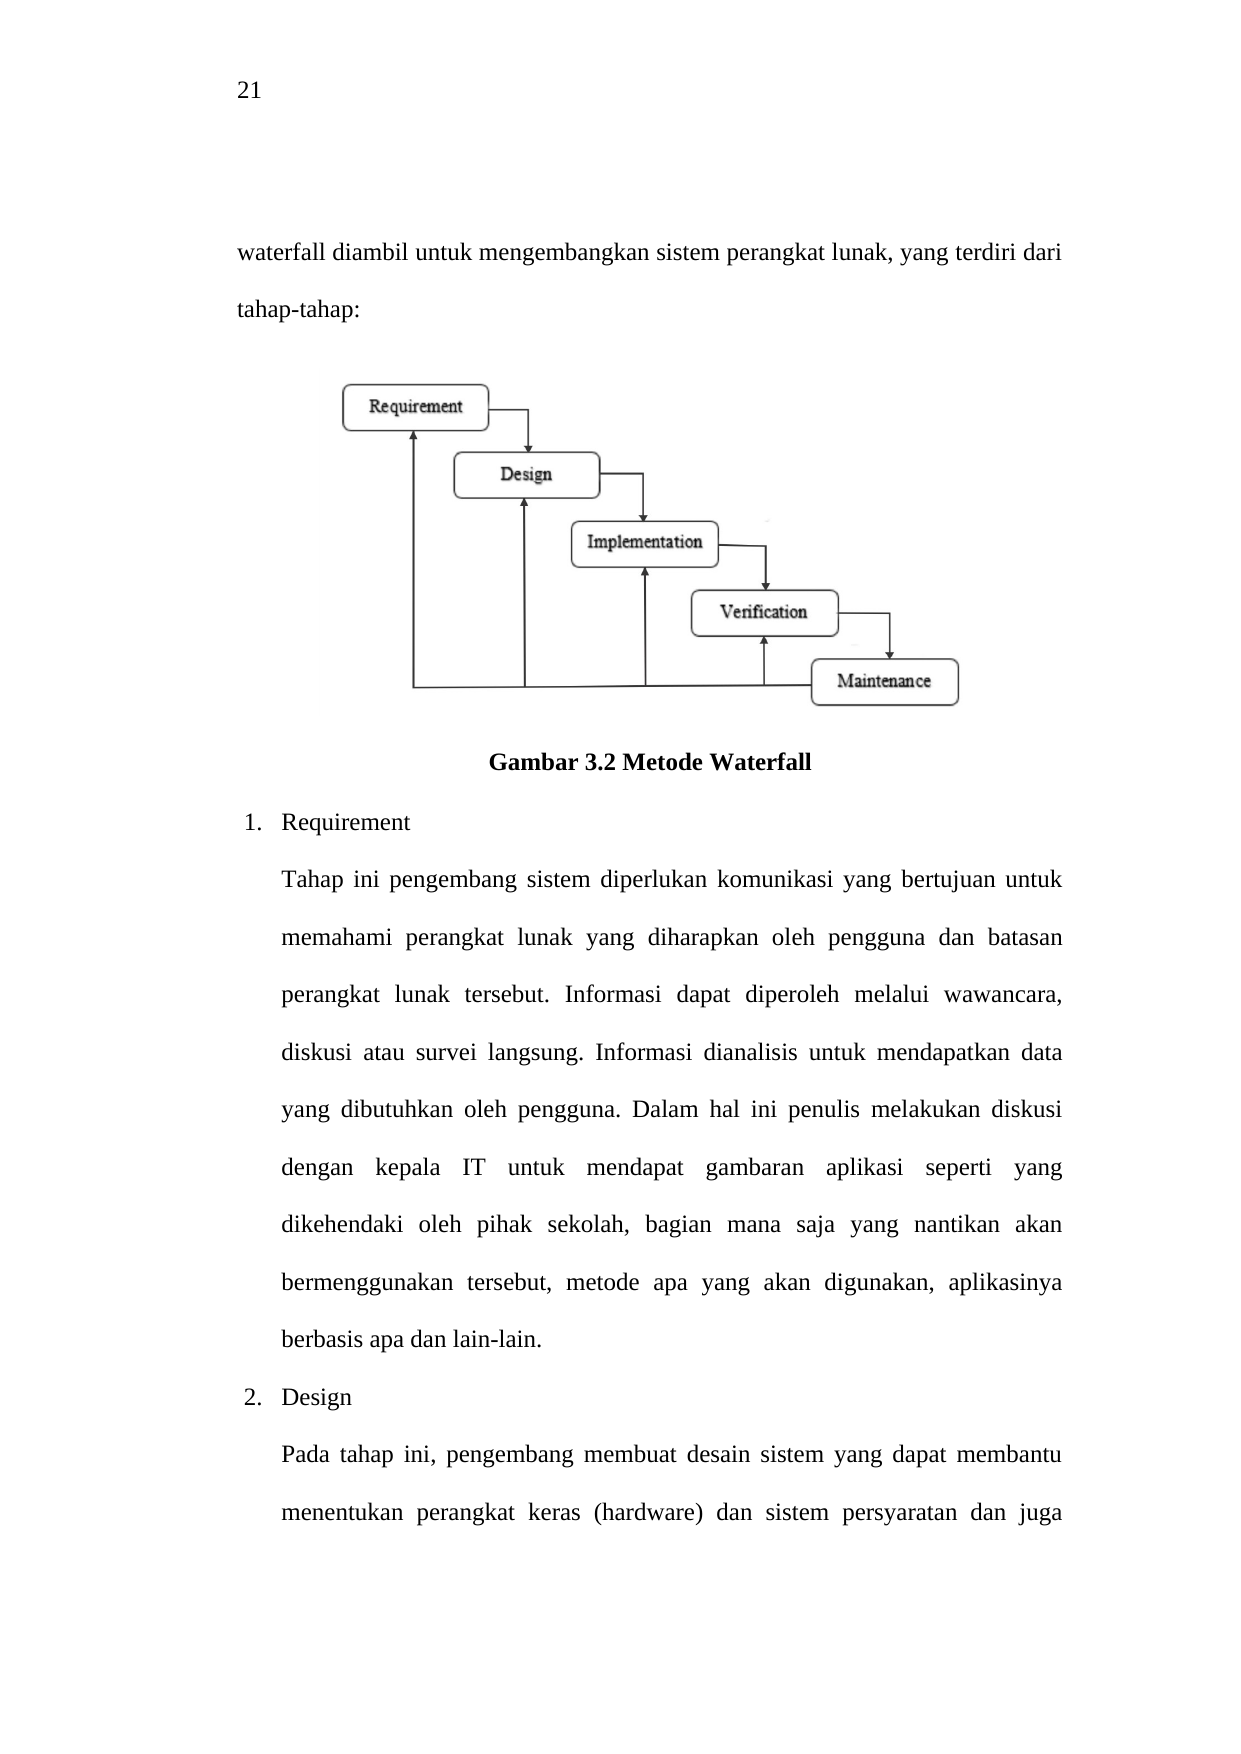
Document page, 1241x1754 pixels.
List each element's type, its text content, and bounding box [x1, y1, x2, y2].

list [281, 1439, 1063, 1525]
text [237, 237, 1063, 323]
list Design [244, 1382, 1063, 1410]
list Tahap ini pengembang sistem diperlukan komunikasi yang bertujuan untuk memahami perangkat lunak yang diharapkan oleh pengguna dan batasan perangkat lunak tersebut. Informasi dapat diperoleh melalui wawancara, diskusi atau survei langsung. Informasi dianalisis untuk mendapatkan data yang dibutuhkan oleh pengguna. Dalam hal ini penulis melakukan diskusi dengan kepala IT untuk mendapat gambaran aplikasi seperti yang dikehendaki oleh pihak sekolah, bagian mana saja yang nantikan akan bermenggunakan tersebut, metode apa yang akan digunakan, aplikasinya berbasis apa dan lain-lain. [281, 864, 1063, 1353]
text Gambar 3.2 Metode Waterfall [237, 747, 1063, 776]
list Requirement [244, 807, 1063, 835]
picture [318, 368, 982, 716]
